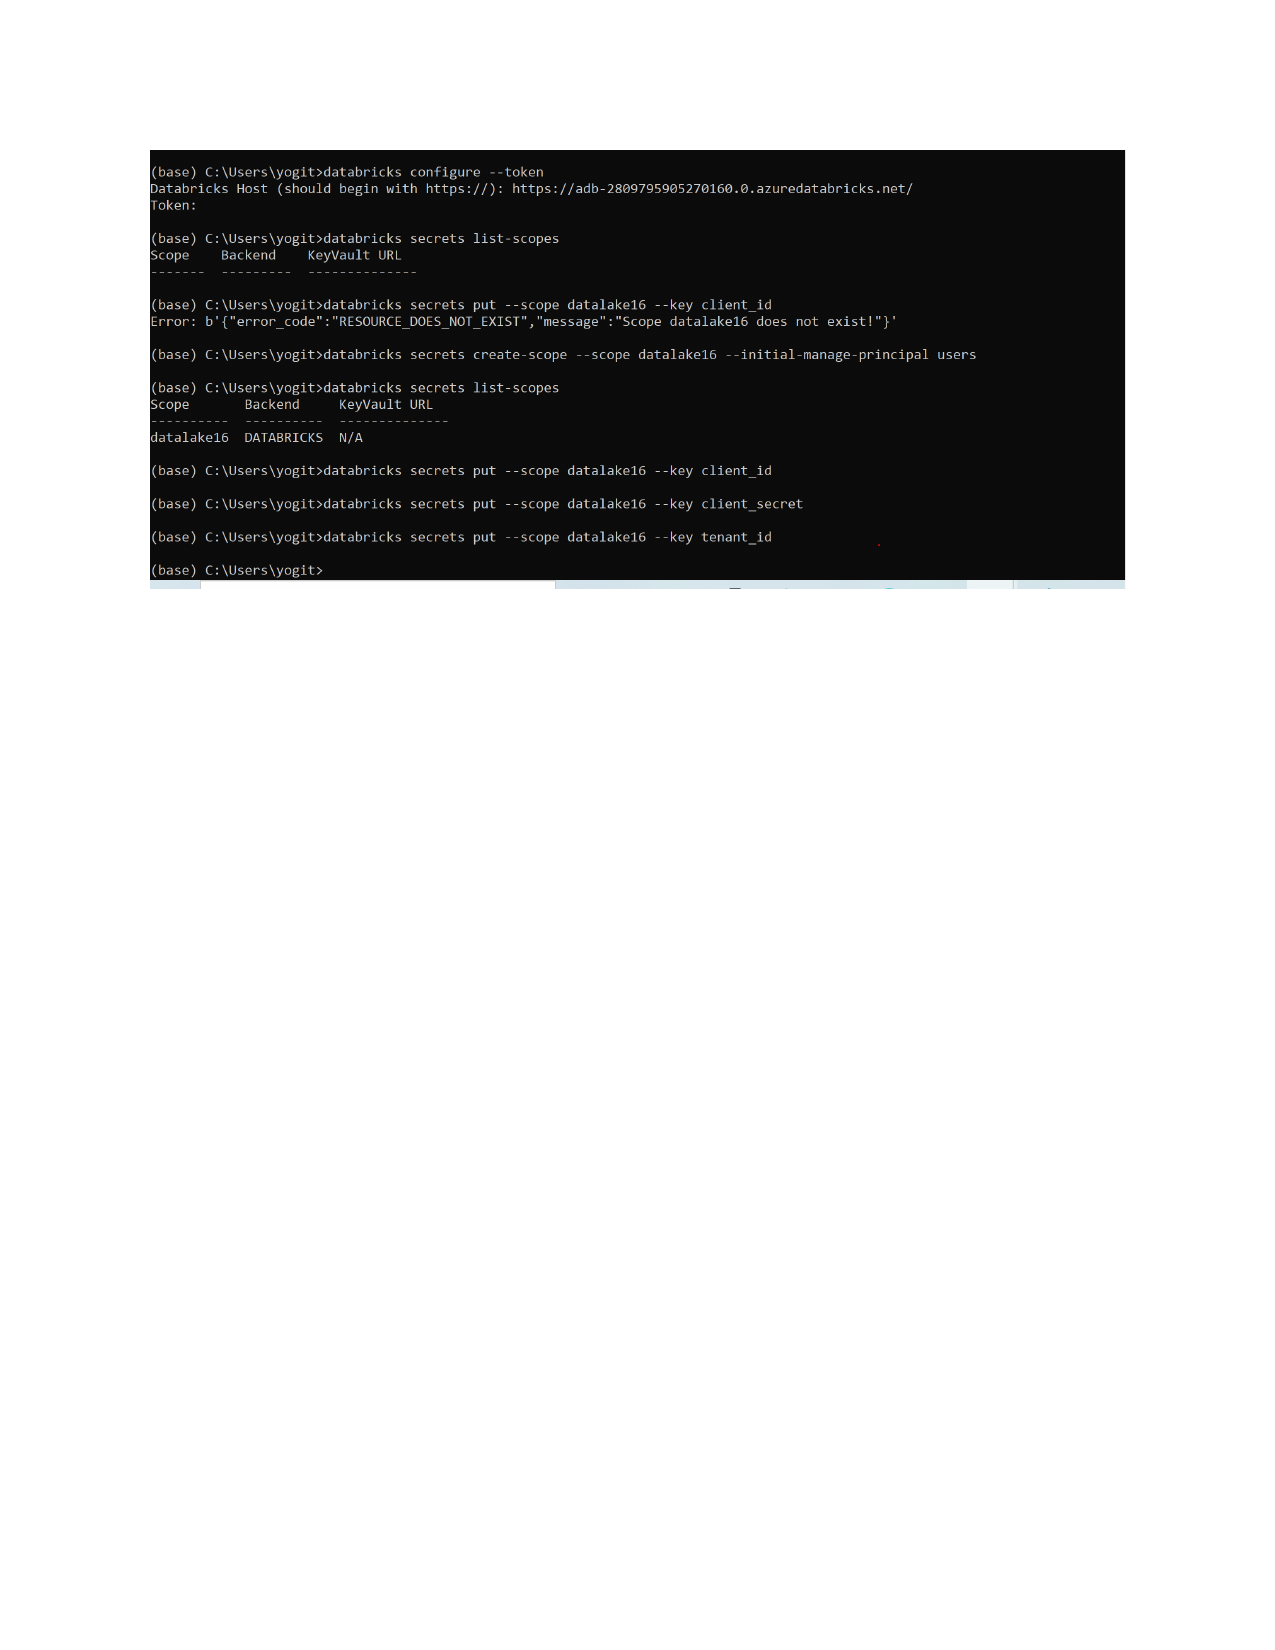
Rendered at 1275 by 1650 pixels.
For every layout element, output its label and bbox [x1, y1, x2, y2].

picture [150, 150, 1125, 589]
